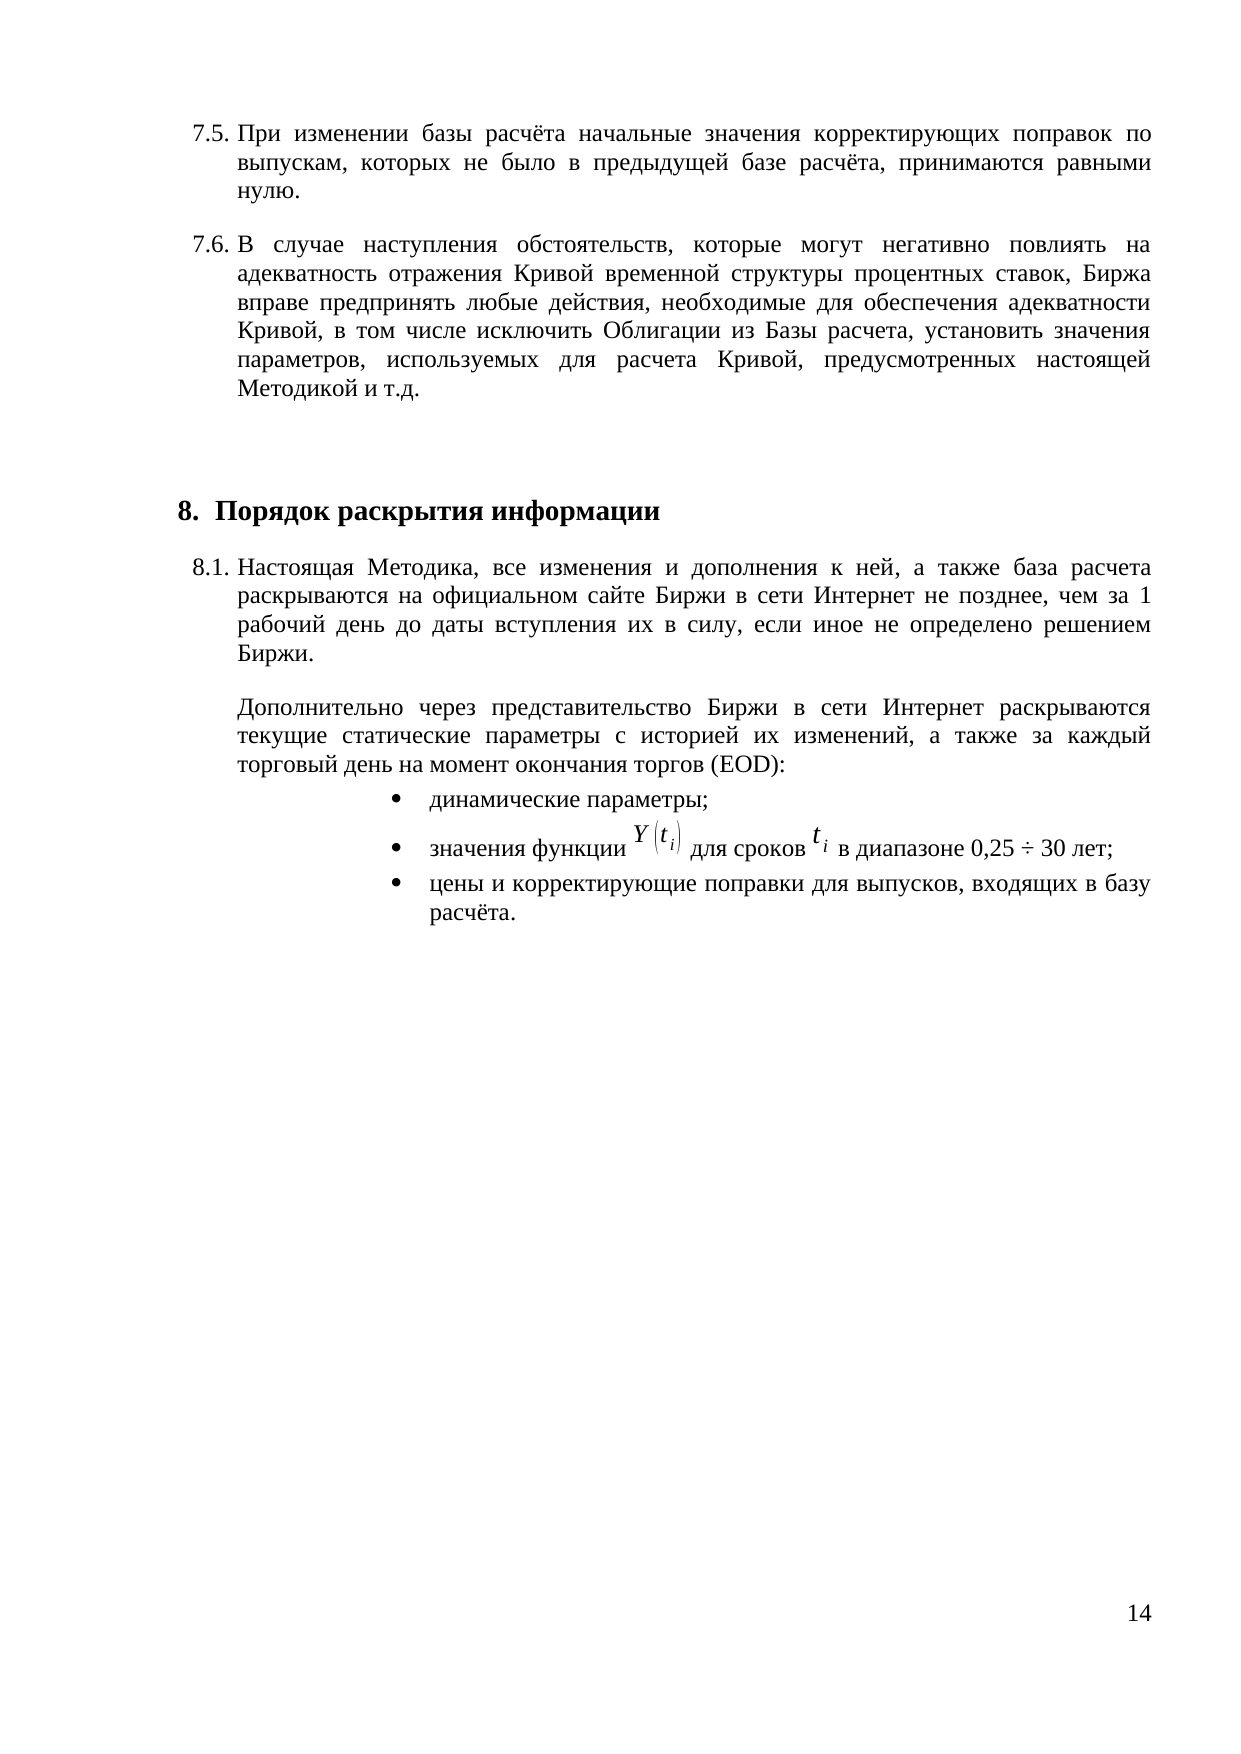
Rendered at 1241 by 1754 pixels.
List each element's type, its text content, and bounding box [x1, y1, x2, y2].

text В случае наступления обстоятельств, которые могут негативно повлиять на адекватность отражения Кривой временной структуры процентных ставок, Биржа вправе предпринять любые действия, необходимые для обеспечения адекватности Кривой, в том числе исключить Облигации из Базы расчета, установить значения параметров, используемых для расчета Кривой, предусмотренных настоящей Методикой и т.д. [192, 229, 1152, 402]
text цены и корректирующие поправки для выпусков, входящих в базу расчёта. [392, 868, 1152, 926]
text значения функции для сроков в диапазоне 0,25 ÷ 30 лет; [392, 819, 1152, 862]
text Настоящая Методика, все изменения и дополнения к ней, а также база расчета раскрываются на официальном сайте Биржи в сети Интернет не позднее, чем за 1 рабочий день до даты вступления их в силу, если иное не определено решением Биржи. [192, 552, 1152, 667]
text динамические параметры; [392, 784, 1152, 813]
text Дополнительно через представительство Биржи в сети Интернет раскрываются текущие статические параметры с историей их изменений, а также за каждый торговый день на момент окончания торгов (EOD): [237, 692, 1152, 778]
text При изменении базы расчёта начальные значения корректирующих поправок по выпускам, которых не было в предыдущей базе расчёта, принимаются равными нулю. [192, 118, 1152, 204]
subtitle Порядок раскрытия информации [177, 493, 1152, 527]
